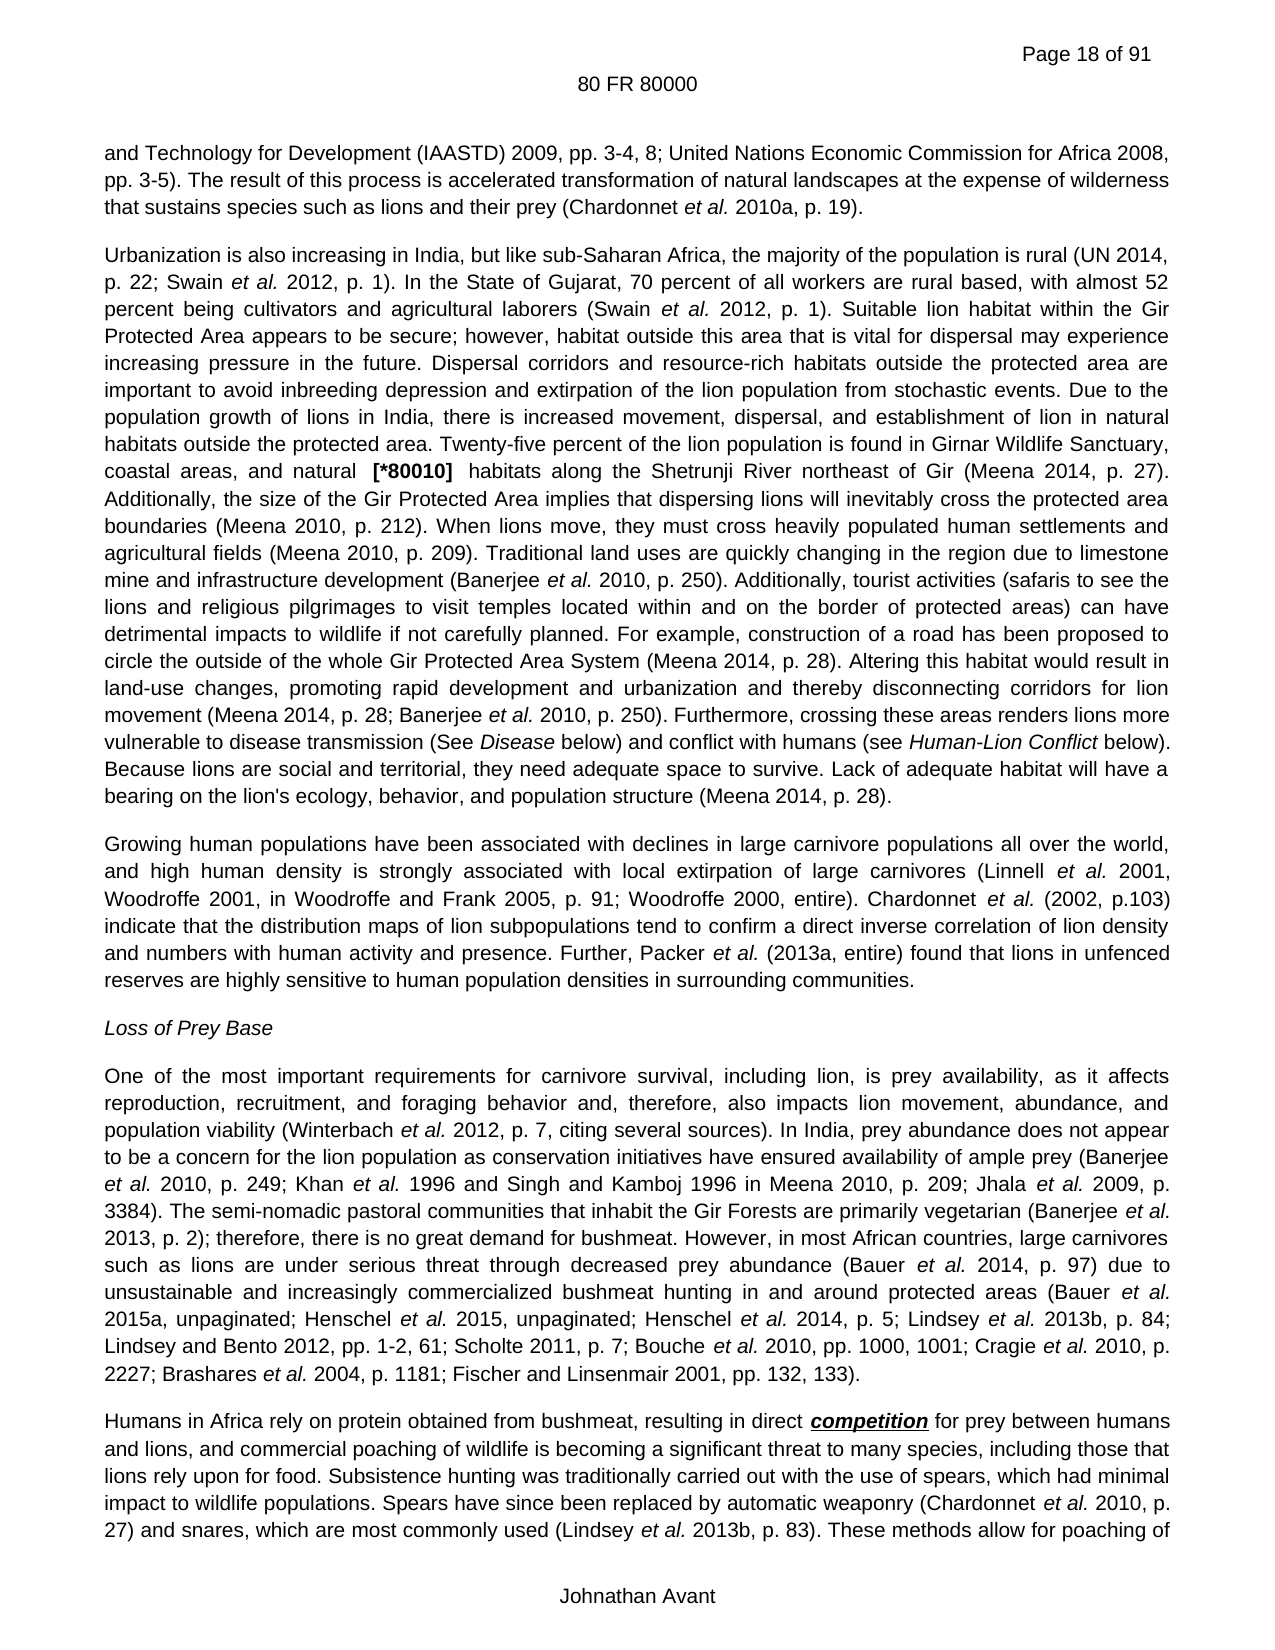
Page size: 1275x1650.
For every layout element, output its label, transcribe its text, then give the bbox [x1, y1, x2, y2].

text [104, 1406, 1171, 1542]
text Urbanization is also increasing in India, but like sub-Saharan Africa, the majority of the population is rural (UN 2014, p. 22; Swain et al. 2012, p. 1). In the State of Gujarat, 70 percent of all workers are rural based, with almost 52 percent being cultivators and agricultural laborers (Swain et al. 2012, p. 1). Suitable lion habitat within the Gir Protected Area appears to be secure; however, habitat outside this area that is vital for dispersal may experience increasing pressure in the future. Dispersal corridors and resource-rich habitats outside the protected area are important to avoid inbreeding depression and extirpation of the lion population from stochastic events. Due to the population growth of lions in India, there is increased movement, dispersal, and establishment of lion in natural habitats outside the protected area. Twenty-five percent of the lion population is found in Girnar Wildlife Sanctuary, coastal areas, and natural [*80010] habitats along the Shetrunji River northeast of Gir (Meena 2014, p. 27). Additionally, the size of the Gir Protected Area implies that dispersing lions will inevitably cross the protected area boundaries (Meena 2010, p. 212). When lions move, they must cross heavily populated human settlements and agricultural fields (Meena 2010, p. 209). Traditional land uses are quickly changing in the region due to limestone mine and infrastructure development (Banerjee et al. 2010, p. 250). Additionally, tourist activities (safaris to see the lions and religious pilgrimages to visit temples located within and on the border of protected areas) can have detrimental impacts to wildlife if not carefully planned. For example, construction of a road has been proposed to circle the outside of the whole Gir Protected Area System (Meena 2014, p. 28). Altering this habitat would result in land-use changes, promoting rapid development and urbanization and thereby disconnecting corridors for lion movement (Meena 2014, p. 28; Banerjee et al. 2010, p. 250). Furthermore, crossing these areas renders lions more vulnerable to disease transmission (See Disease below) and conflict with humans (see Human-Lion Conflict below). Because lions are social and territorial, they need adequate space to survive. Lack of adequate habitat will have a bearing on the lion's ecology, behavior, and population structure (Meena 2014, p. 28). [104, 239, 1171, 808]
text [104, 137, 1171, 219]
text Loss of Prey Base [104, 1012, 1171, 1039]
text Growing human populations have been associated with declines in large carnivore populations all over the world, and high human density is strongly associated with local extirpation of large carnivores (Linnell et al. 2001, Woodroffe 2001, in Woodroffe and Frank 2005, p. 91; Woodroffe 2000, entire). Chardonnet et al. (2002, p.103) indicate that the distribution maps of lion subpopulations tend to confirm a direct inverse correlation of lion density and numbers with human activity and presence. Further, Packer et al. (2013a, entire) found that lions in unfenced reserves are highly sensitive to human population densities in surrounding communities. [104, 829, 1171, 992]
text One of the most important requirements for carnivore survival, including lion, is prey availability, as it affects reproduction, recruitment, and foraging behavior and, therefore, also impacts lion movement, abundance, and population viability (Winterbach et al. 2012, p. 7, citing several sources). In India, prey abundance does not appear to be a concern for the lion population as conservation initiatives have ensured availability of ample prey (Banerjee et al. 2010, p. 249; Khan et al. 1996 and Singh and Kamboj 1996 in Meena 2010, p. 209; Jhala et al. 2009, p. 3384). The semi-nomadic pastoral communities that inhabit the Gir Forests are primarily vegetarian (Banerjee et al. 2013, p. 2); therefore, there is no great demand for bushmeat. However, in most African countries, large carnivores such as lions are under serious threat through decreased prey abundance (Bauer et al. 2014, p. 97) due to unsustainable and increasingly commercialized bushmeat hunting in and around protected areas (Bauer et al. 2015a, unpaginated; Henschel et al. 2015, unpaginated; Henschel et al. 2014, p. 5; Lindsey et al. 2013b, p. 84; Lindsey and Bento 2012, pp. 1-2, 61; Scholte 2011, p. 7; Bouche et al. 2010, pp. 1000, 1001; Cragie et al. 2010, p. 2227; Brashares et al. 2004, p. 1181; Fischer and Linsenmair 2001, pp. 132, 133). [104, 1060, 1171, 1385]
